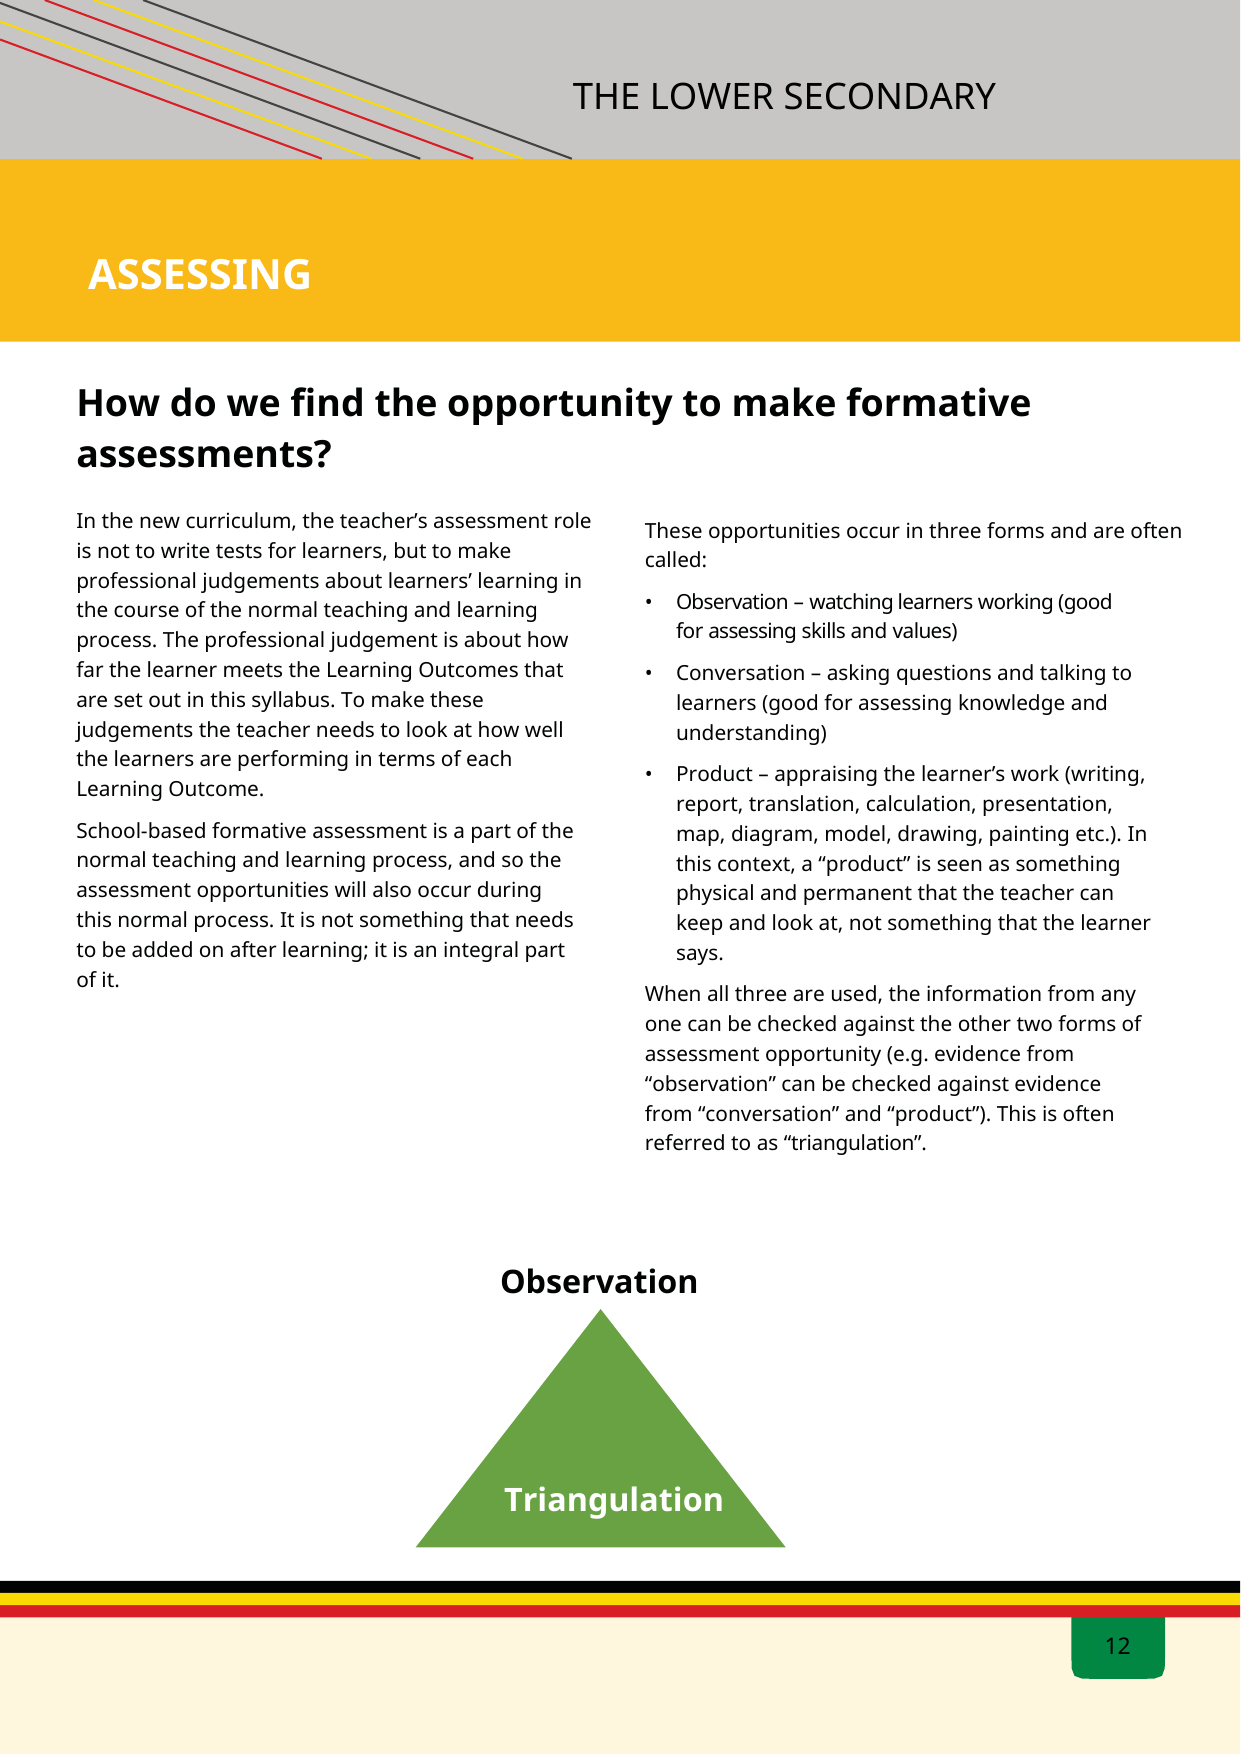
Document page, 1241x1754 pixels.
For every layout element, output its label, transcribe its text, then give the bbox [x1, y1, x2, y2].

text These opportunities occur in three forms and are often called: [644, 517, 1240, 573]
subtitle Observation [213, 1259, 985, 1303]
text School-based formative assessment is a part of the normal teaching and learning process, and so the assessment opportunities will also occur during this normal process. It is not something that needs to be added on after learning; it is an integral part of it. [76, 816, 578, 993]
list Observation – watching learners working (good for assessing skills and values) [644, 587, 1144, 645]
subtitle How do we find the opportunity to make formative assessments? [76, 376, 1240, 478]
list Conversation – asking questions and talking to learners (good for assessing knowledge and understanding) [644, 658, 1134, 746]
list Product – appraising the learner’s work (writing, report, translation, calculation, presentation, map, diagram, model, drawing, painting etc.). In this context, a “product” is seen as something physical and permanent that the teacher can keep and look at, not something that the learner says. [644, 759, 1166, 966]
text When all three are used, the information from any one can be checked against the other two forms of assessment opportunity (e.g. evidence from “observation” can be checked against evidence from “conversation” and “product”). This is often referred to as “triangulation”. [644, 979, 1148, 1157]
text In the new curriculum, the teacher’s assessment role is not to write tests for learners, but to make professional judgements about learners’ learning in the course of the normal teaching and learning process. The professional judgement is about how far the learner meets the Learning Outcomes that are set out in this syllabus. To make these judgements the teacher needs to look at how well the learners are performing in terms of each Learning Outcome. [76, 506, 594, 803]
